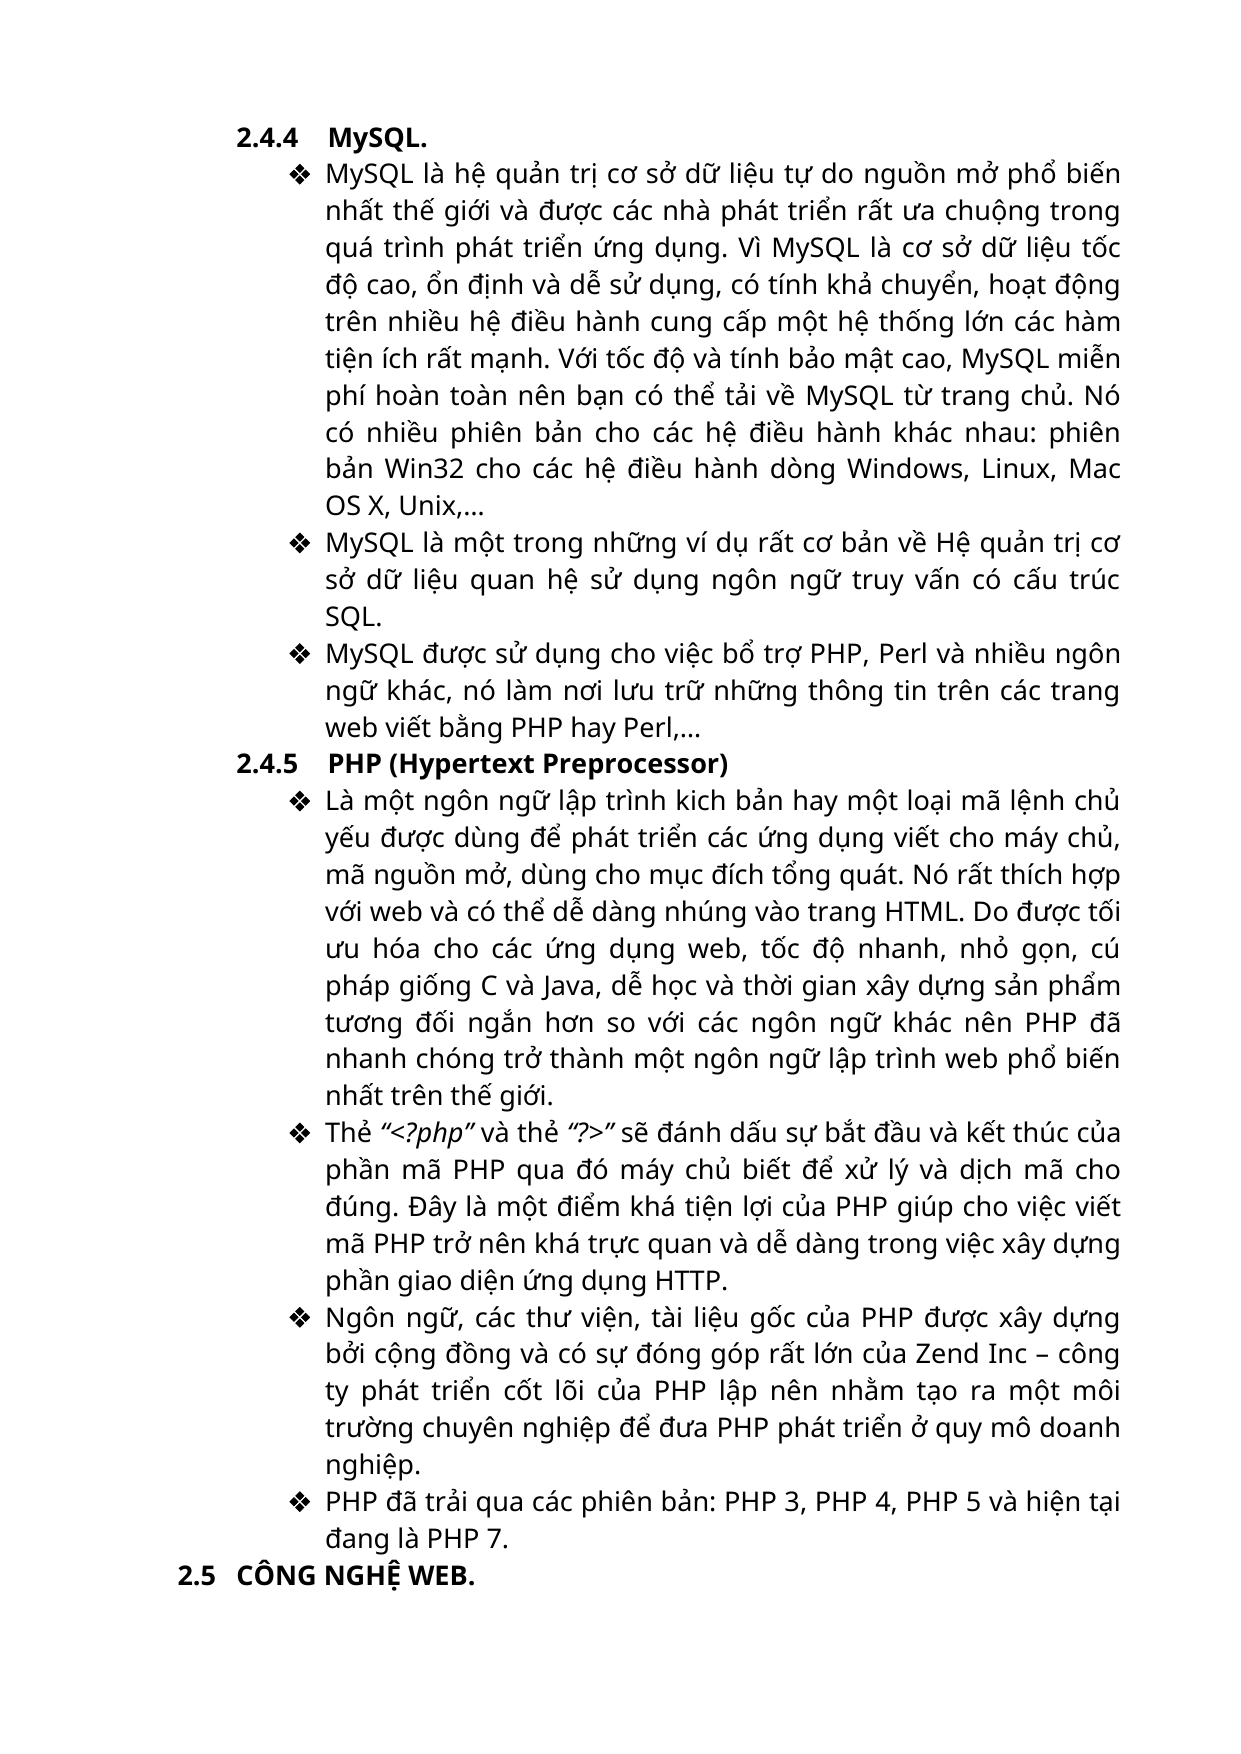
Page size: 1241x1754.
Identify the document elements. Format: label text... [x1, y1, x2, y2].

list MySQL là một trong những ví dụ rất cơ bản về Hệ quản trị cơ sở dữ liệu quan hệ sử dụng ngôn ngữ truy vấn có cấu trúc SQL. [287, 524, 1122, 634]
list CÔNG NGHỆ WEB. [177, 1556, 1122, 1593]
list MySQL. [236, 118, 1122, 155]
list MySQL được sử dụng cho việc bổ trợ PHP, Perl và nhiều ngôn ngữ khác, nó làm nơi lưu trữ những thông tin trên các trang web viết bằng PHP hay Perl,… [287, 634, 1122, 745]
list Ngôn ngữ, các thư viện, tài liệu gốc của PHP được xây dựng bởi cộng đồng và có sự đóng góp rất lớn của Zend Inc – công ty phát triển cốt lõi của PHP lập nên nhằm tạo ra một môi trường chuyên nghiệp để đưa PHP phát triển ở quy mô doanh nghiệp. [287, 1298, 1122, 1482]
list MySQL là hệ quản trị cơ sở dữ liệu tự do nguồn mở phổ biến nhất thế giới và được các nhà phát triển rất ưa chuộng trong quá trình phát triển ứng dụng. Vì MySQL là cơ sở dữ liệu tốc độ cao, ổn định và dễ sử dụng, có tính khả chuyển, hoạt động trên nhiều hệ điều hành cung cấp một hệ thống lớn các hàm tiện ích rất mạnh. Với tốc độ và tính bảo mật cao, MySQL miễn phí hoàn toàn nên bạn có thể tải về MySQL từ trang chủ. Nó có nhiều phiên bản cho các hệ điều hành khác nhau: phiên bản Win32 cho các hệ điều hành dòng Windows, Linux, Mac OS X, Unix,… [287, 155, 1122, 524]
list Là một ngôn ngữ lập trình kich bản hay một loại mã lệnh chủ yếu được dùng để phát triển các ứng dụng viết cho máy chủ, mã nguồn mở, dùng cho mục đích tổng quát. Nó rất thích hợp với web và có thể dễ dàng nhúng vào trang HTML. Do được tối ưu hóa cho các ứng dụng web, tốc độ nhanh, nhỏ gọn, cú pháp giống C và Java, dễ học và thời gian xây dựng sản phẩm tương đối ngắn hơn so với các ngôn ngữ khác nên PHP đã nhanh chóng trở thành một ngôn ngữ lập trình web phổ biến nhất trên thế giới. [287, 782, 1122, 1114]
list PHP đã trải qua các phiên bản: PHP 3, PHP 4, PHP 5 và hiện tại đang là PHP 7. [287, 1482, 1122, 1556]
list PHP (Hypertext Preprocessor) [236, 745, 1122, 782]
list Thẻ “<?php” và thẻ “?>” sẽ đánh dấu sự bắt đầu và kết thúc của phần mã PHP qua đó máy chủ biết để xử lý và dịch mã cho đúng. Đây là một điểm khá tiện lợi của PHP giúp cho việc viết mã PHP trở nên khá trực quan và dễ dàng trong việc xây dựng phần giao diện ứng dụng HTTP. [287, 1114, 1122, 1298]
